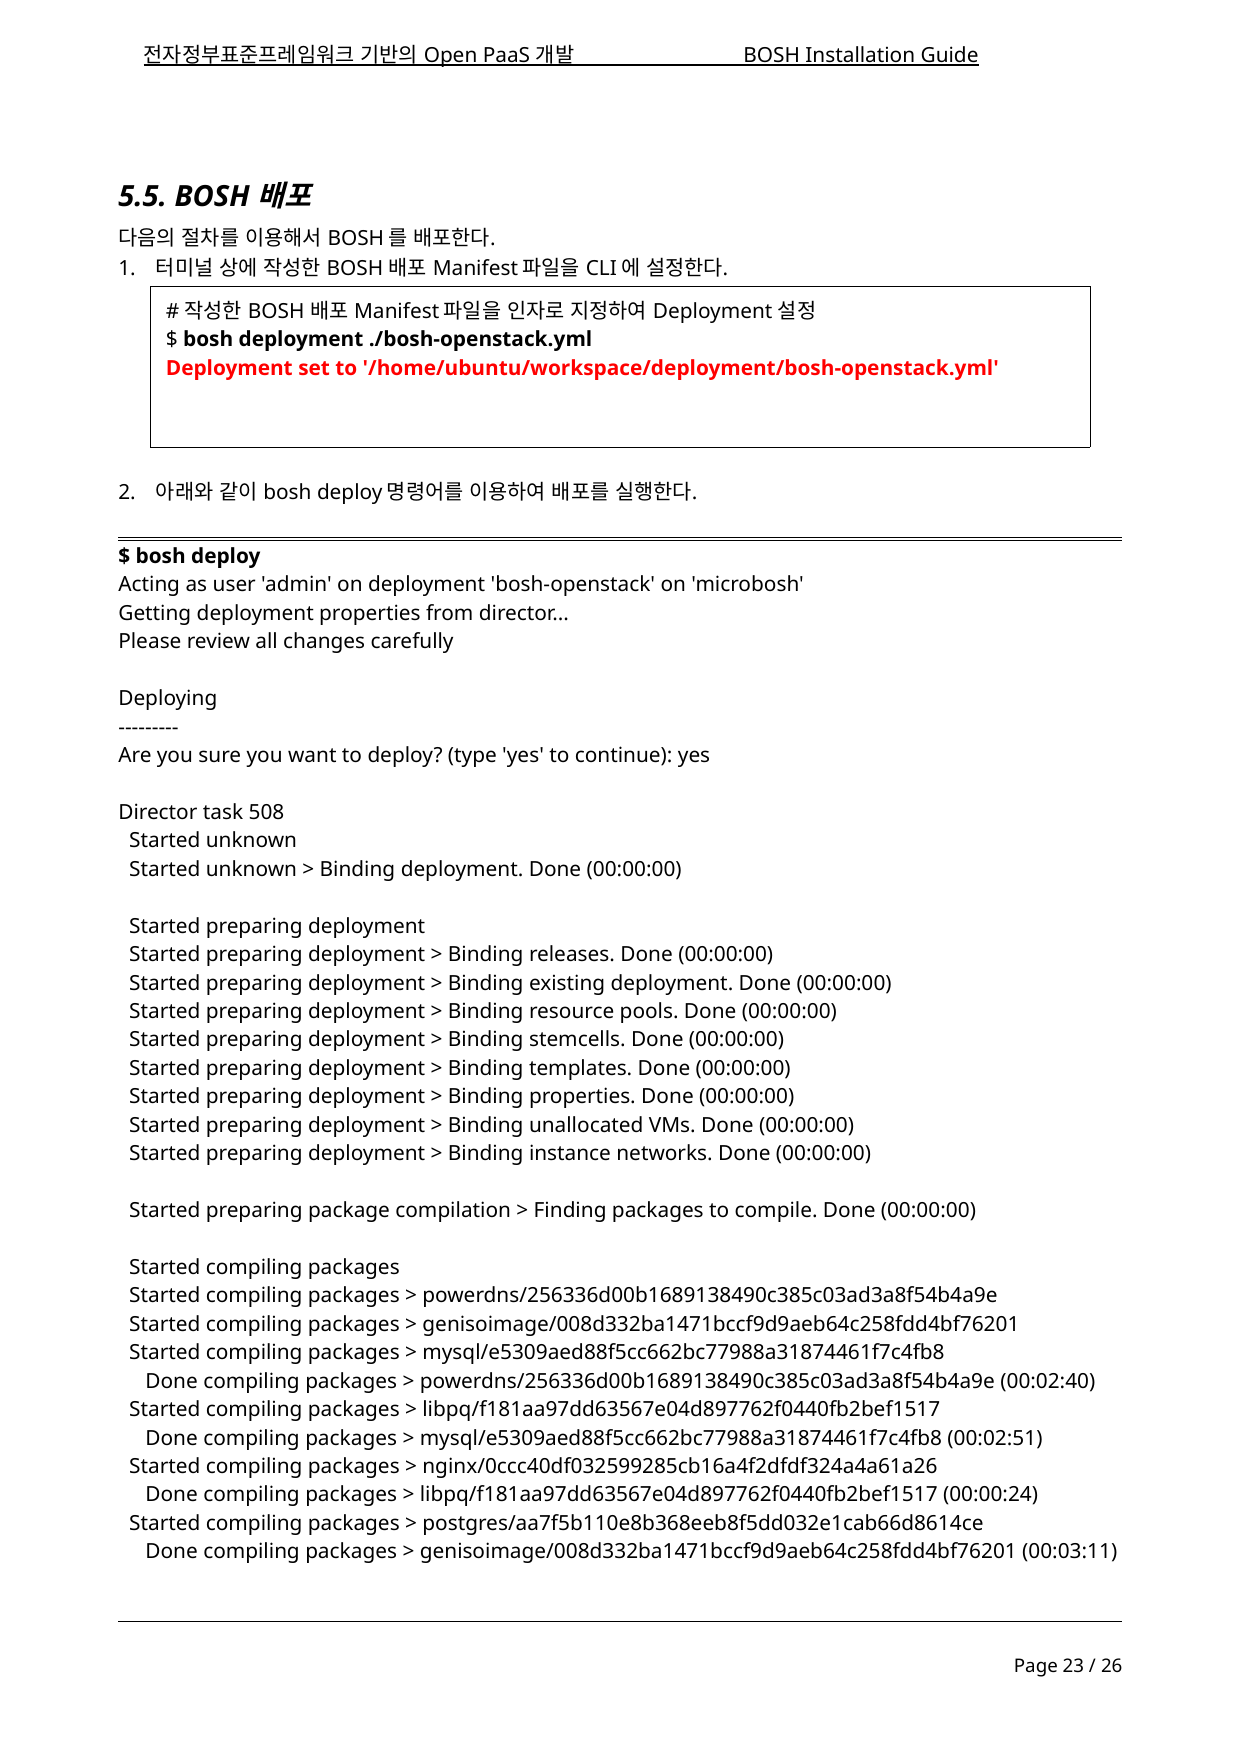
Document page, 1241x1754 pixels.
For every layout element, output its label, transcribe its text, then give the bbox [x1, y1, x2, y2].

text Please review all changes carefully [118, 626, 1122, 655]
text Started preparing deployment > Binding templates. Done (00:00:00) [118, 1053, 1122, 1081]
text Director task 508 [118, 797, 1122, 826]
text Started unknown > Binding deployment. Done (00:00:00) [118, 854, 1122, 882]
text Are you sure you want to deploy? (type 'yes' to continue): yes [118, 740, 1122, 769]
text Started compiling packages > genisoimage/008d332ba1471bccf9d9aeb64c258fdd4bf76201 [118, 1309, 1122, 1337]
text Started compiling packages > libpq/f181aa97dd63567e04d897762f0440fb2bef1517 [118, 1394, 1122, 1423]
text Started compiling packages > mysql/e5309aed88f5cc662bc77988a31874461f7c4fb8 [118, 1337, 1122, 1366]
text Done compiling packages > mysql/e5309aed88f5cc662bc77988a31874461f7c4fb8 (00:02:51) [118, 1423, 1122, 1451]
text Started preparing deployment > Binding stemcells. Done (00:00:00) [118, 1024, 1122, 1053]
text Started preparing deployment > Binding existing deployment. Done (00:00:00) [118, 968, 1122, 996]
text Started preparing package compilation > Finding packages to compile. Done (00:00:00) [118, 1195, 1122, 1224]
text Started unknown [118, 826, 1122, 854]
text Started compiling packages > nginx/0ccc40df032599285cb16a4f2dfdf324a4a61a26 [118, 1451, 1122, 1479]
text 다음의 절차를 이용해서 BOSH를 배포한다. [118, 221, 1122, 252]
text Started preparing deployment [118, 911, 1122, 939]
text Started preparing deployment > Binding releases. Done (00:00:00) [118, 939, 1122, 968]
text Acting as user 'admin' on deployment 'bosh-openstack' on 'microbosh' [118, 569, 1122, 598]
text Started preparing deployment > Binding instance networks. Done (00:00:00) [118, 1138, 1122, 1167]
text Started preparing deployment > Binding resource pools. Done (00:00:00) [118, 996, 1122, 1024]
text $ bosh deploy [118, 541, 1122, 569]
text Deploying [118, 683, 1122, 712]
text Started compiling packages [118, 1252, 1122, 1281]
text Started preparing deployment > Binding unallocated VMs. Done (00:00:00) [118, 1110, 1122, 1138]
text Started compiling packages > postgres/aa7f5b110e8b368eeb8f5dd032e1cab66d8614ce [118, 1508, 1122, 1536]
subtitle BOSH 배포 [118, 173, 1122, 215]
text Done compiling packages > powerdns/256336d00b1689138490c385c03ad3a8f54b4a9e (00:02:40) [118, 1366, 1122, 1394]
list 터미널 상에 작성한 BOSH 배포 Manifest파일을 CLI에 설정한다. [118, 252, 1122, 282]
text Done compiling packages > libpq/f181aa97dd63567e04d897762f0440fb2bef1517 (00:00:24) [118, 1479, 1122, 1508]
text Done compiling packages > genisoimage/008d332ba1471bccf9d9aeb64c258fdd4bf76201 (00:03:11) [118, 1536, 1122, 1565]
text Started compiling packages > powerdns/256336d00b1689138490c385c03ad3a8f54b4a9e [118, 1281, 1122, 1309]
text Getting deployment properties from director... [118, 598, 1122, 626]
text --------- [118, 712, 1122, 740]
text Started preparing deployment > Binding properties. Done (00:00:00) [118, 1081, 1122, 1110]
list 아래와 같이 bosh deploy명령어를 이용하여 배포를 실행한다. [118, 476, 1122, 506]
